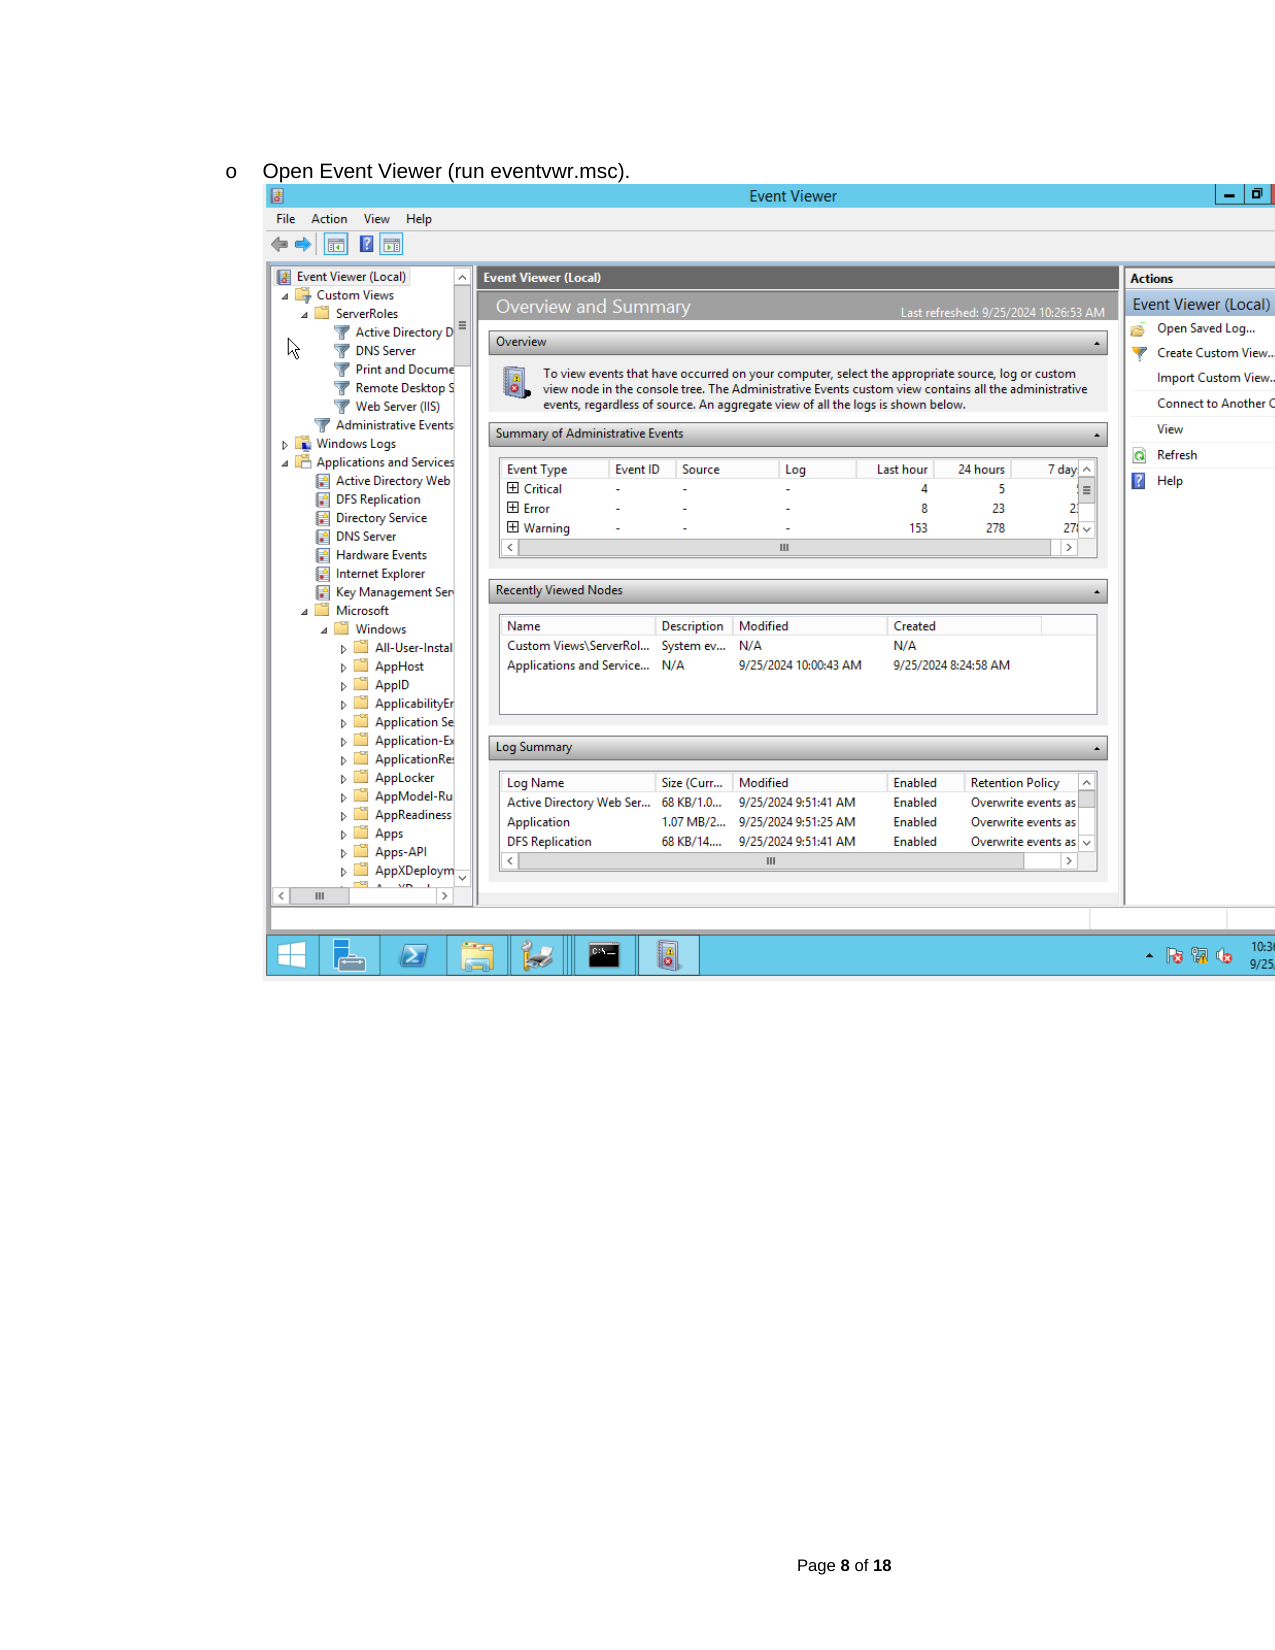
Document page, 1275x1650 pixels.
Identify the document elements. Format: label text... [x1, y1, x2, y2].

picture [262, 184, 1275, 981]
